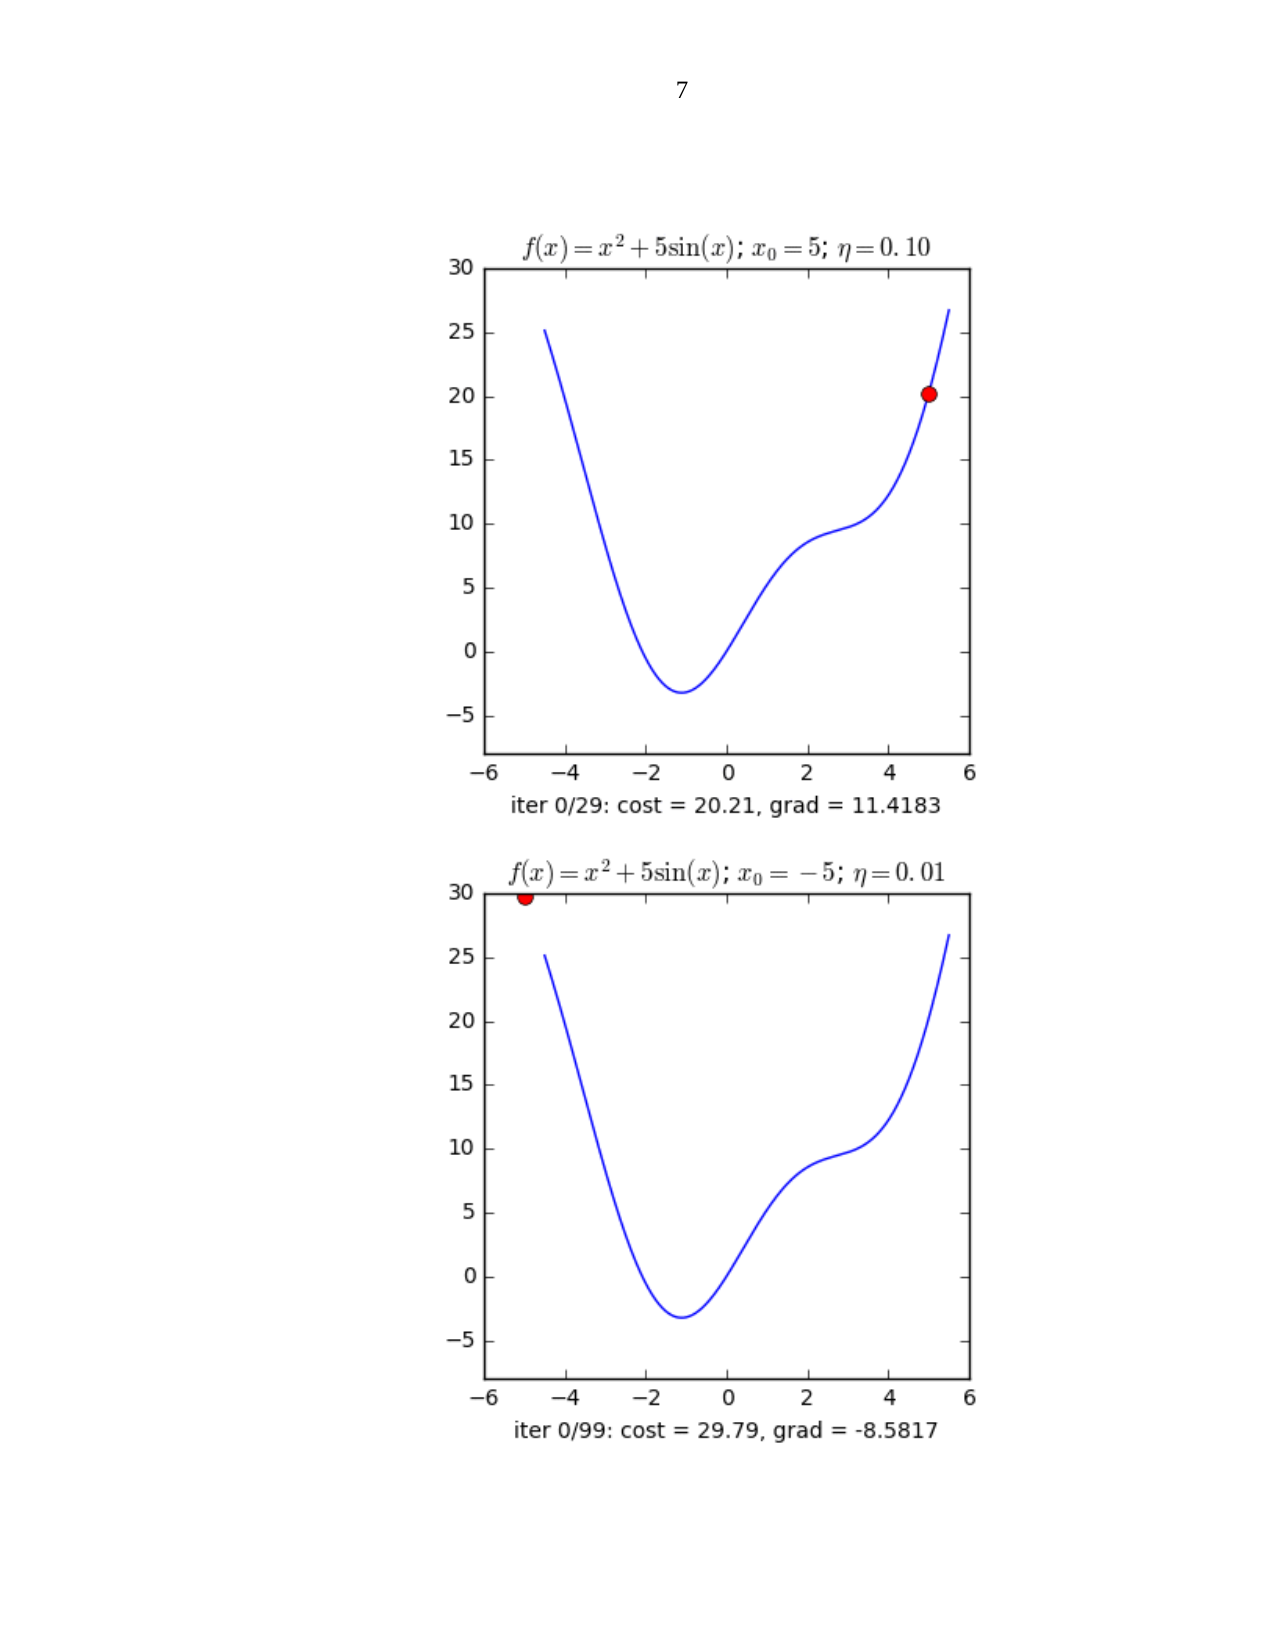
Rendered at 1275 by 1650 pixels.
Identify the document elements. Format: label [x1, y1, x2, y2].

picture [406, 206, 1032, 1457]
